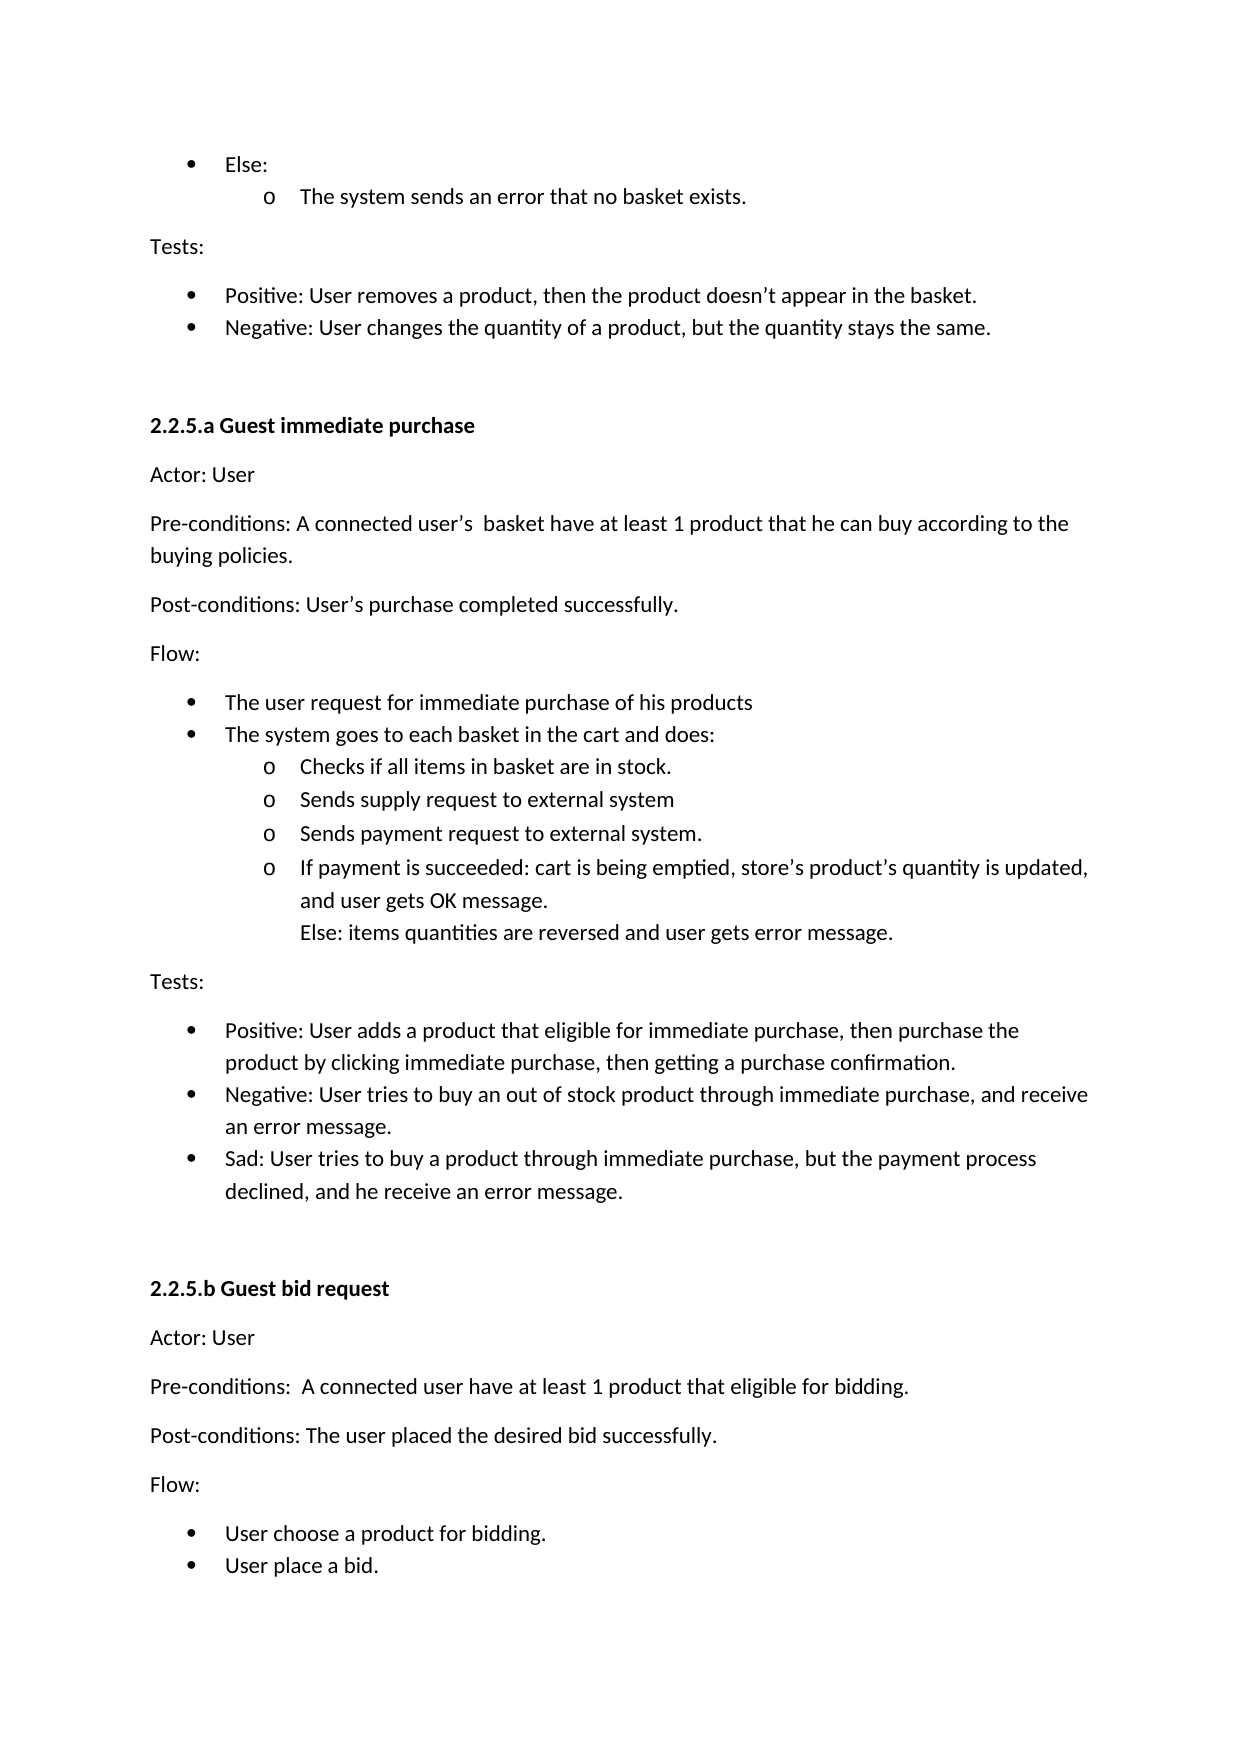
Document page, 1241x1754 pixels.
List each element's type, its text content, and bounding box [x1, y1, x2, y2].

list Sends payment request to external system. [262, 819, 1090, 848]
list Sends supply request to external system [262, 786, 1090, 815]
list If payment is succeeded: cart is being emptied, store’s product’s quantity is updated, and user gets OK message. Else: items quantities are reversed and user gets error message. [262, 853, 1090, 946]
text Actor: User [150, 1323, 1090, 1351]
list Positive: User removes a product, then the product doesn’t appear in the basket. [187, 281, 1090, 309]
text Flow: [150, 639, 1090, 667]
text 2.2.5.b Guest bid request [150, 1274, 1090, 1302]
text Tests: [150, 232, 1090, 260]
list Else: [187, 150, 1090, 178]
list Negative: User tries to buy an out of stock product through immediate purchase, and receive an error message. [187, 1080, 1090, 1140]
text Pre-conditions: A connected user’s basket have at least 1 product that he can buy according to the buying policies. [150, 509, 1090, 569]
list The user request for immediate purchase of his products [187, 688, 1090, 716]
text Actor: User [150, 460, 1090, 488]
list The system sends an error that no basket exists. [262, 182, 1090, 211]
text Post-conditions: The user placed the desired bid successfully. [150, 1421, 1090, 1449]
text Tests: [150, 967, 1090, 995]
text 2.2.5.a Guest immediate purchase [150, 411, 1090, 439]
text Flow: [150, 1470, 1090, 1498]
list Sad: User tries to buy a product through immediate purchase, but the payment process declined, and he receive an error message. [187, 1144, 1090, 1205]
list The system goes to each basket in the cart and does: [187, 720, 1090, 748]
list User choose a product for bidding. [187, 1519, 1090, 1547]
list Positive: User adds a product that eligible for immediate purchase, then purchase the product by clicking immediate purchase, then getting a purchase confirmation. [187, 1016, 1090, 1076]
text Pre-conditions: A connected user have at least 1 product that eligible for bidding. [150, 1372, 1090, 1400]
list Negative: User changes the quantity of a product, but the quantity stays the same. [187, 313, 1090, 341]
list User place a bid. [187, 1551, 1090, 1579]
text Post-conditions: User’s purchase completed successfully. [150, 590, 1090, 618]
list Checks if all items in basket are in stock. [262, 752, 1090, 781]
